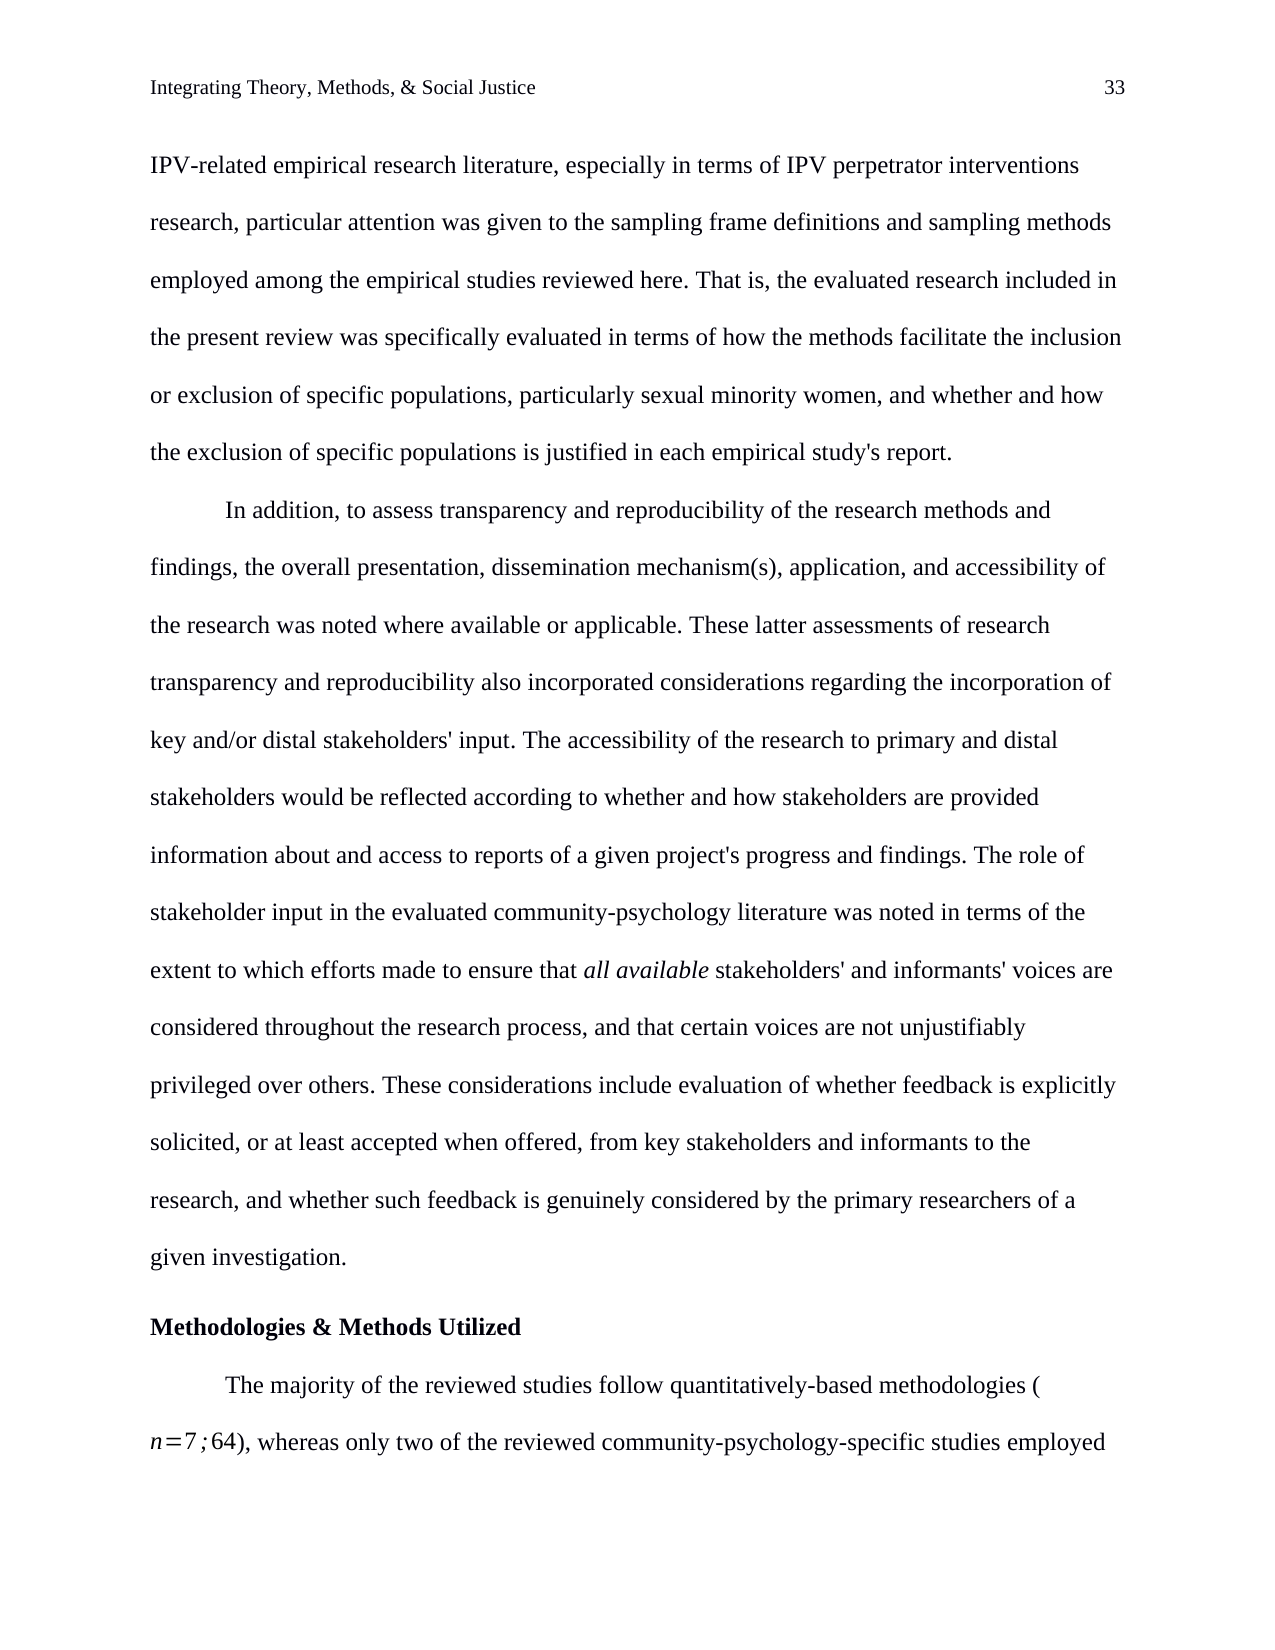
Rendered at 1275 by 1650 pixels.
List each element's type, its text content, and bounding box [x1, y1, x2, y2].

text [150, 1370, 1125, 1456]
subtitle Methodologies & Methods Utilized [150, 1312, 1125, 1341]
text In addition, to assess transparency and reproducibility of the research methods and findings, the overall presentation, dissemination mechanism(s), application, and accessibility of the research was noted where available or applicable. These latter assessments of research transparency and reproducibility also incorporated considerations regarding the incorporation of key and/or distal stakeholders' input. The accessibility of the research to primary and distal stakeholders would be reflected according to whether and how stakeholders are provided information about and access to reports of a given project's progress and findings. The role of stakeholder input in the evaluated community-psychology literature was noted in terms of the extent to which efforts made to ensure that all available stakeholders' and informants' voices are considered throughout the research process, and that certain voices are not unjustifiably privileged over others. These considerations include evaluation of whether feedback is explicitly solicited, or at least accepted when offered, from key stakeholders and informants to the research, and whether such feedback is genuinely considered by the primary researchers of a given investigation. [150, 495, 1125, 1271]
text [150, 150, 1125, 466]
